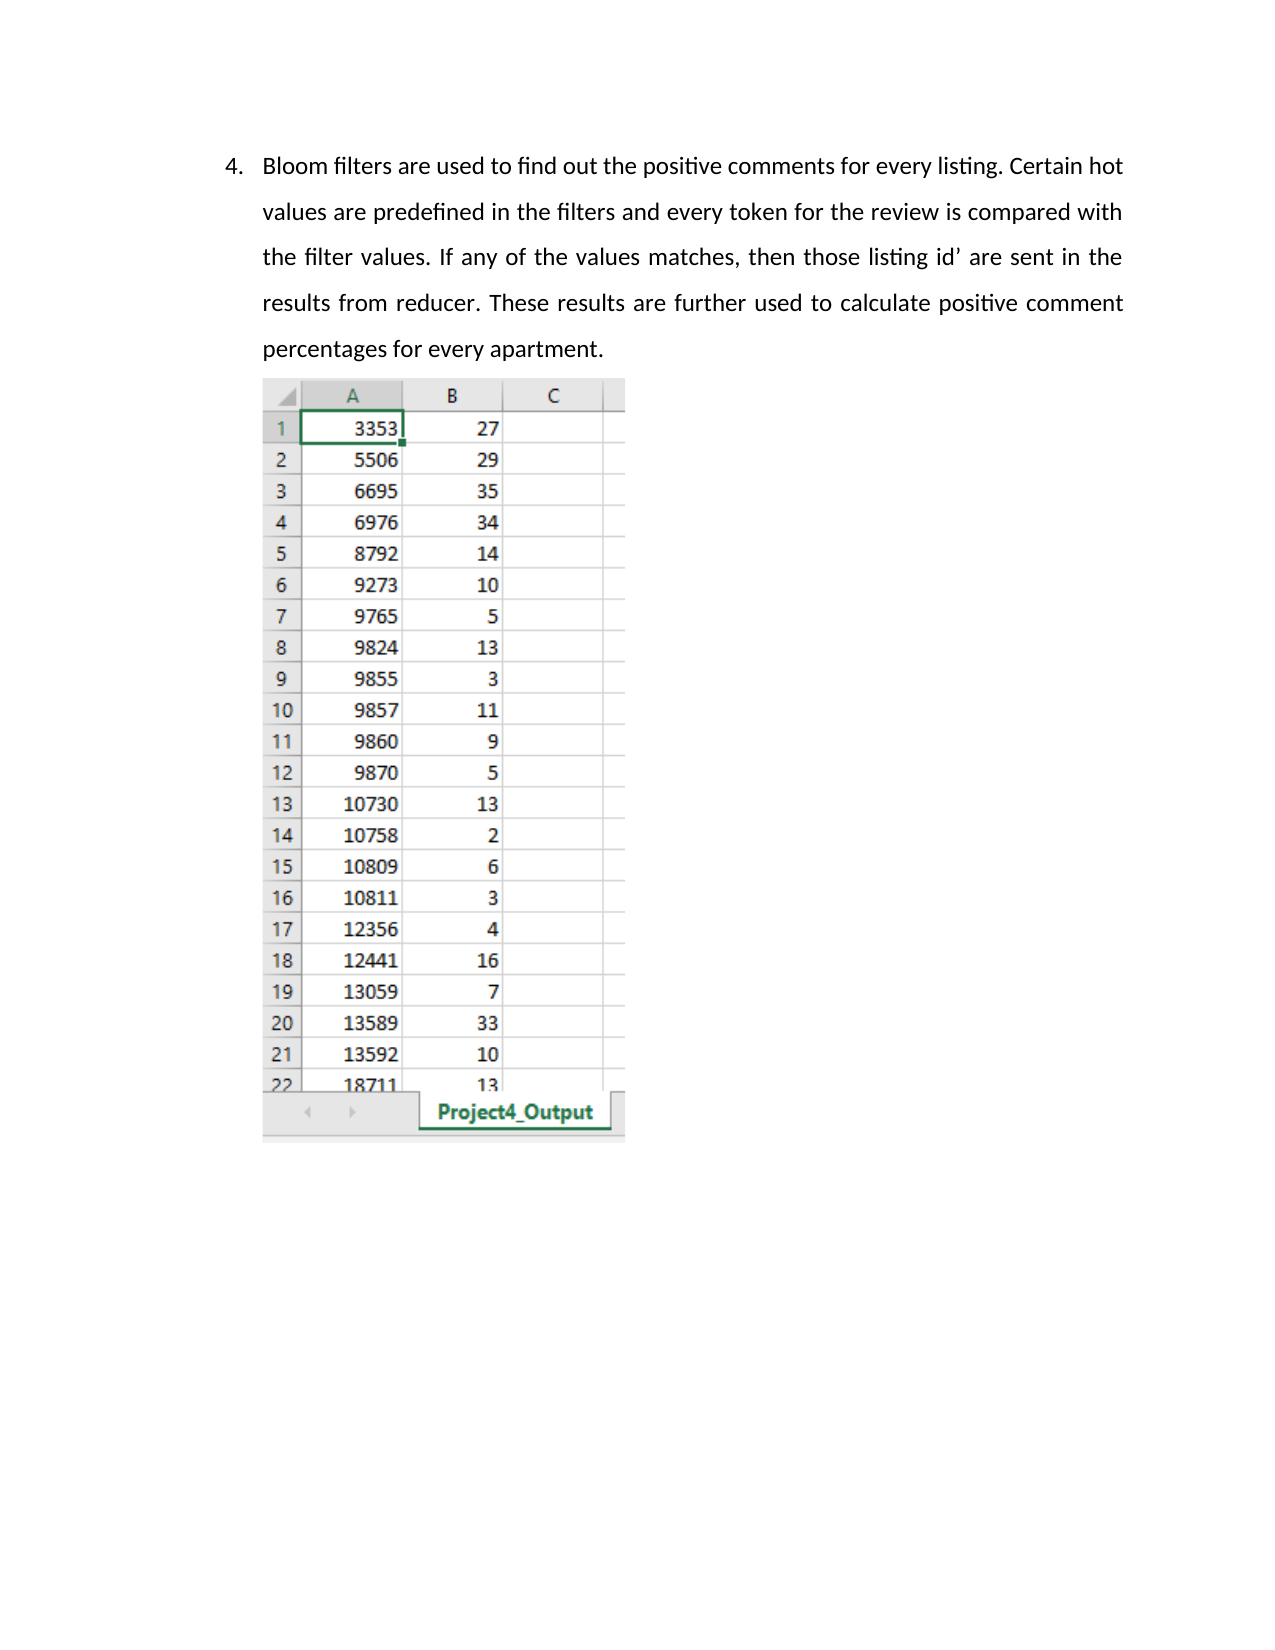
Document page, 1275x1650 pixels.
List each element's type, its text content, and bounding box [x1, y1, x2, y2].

picture [262, 378, 625, 1143]
list Bloom filters are used to find out the positive comments for every listing. Certain hot values are predefined in the filters and every token for the review is compared with the filter values. If any of the values matches, then those listing id’ are sent in the results from reducer. These results are further used to calculate positive comment percentages for every apartment. [225, 150, 1125, 363]
